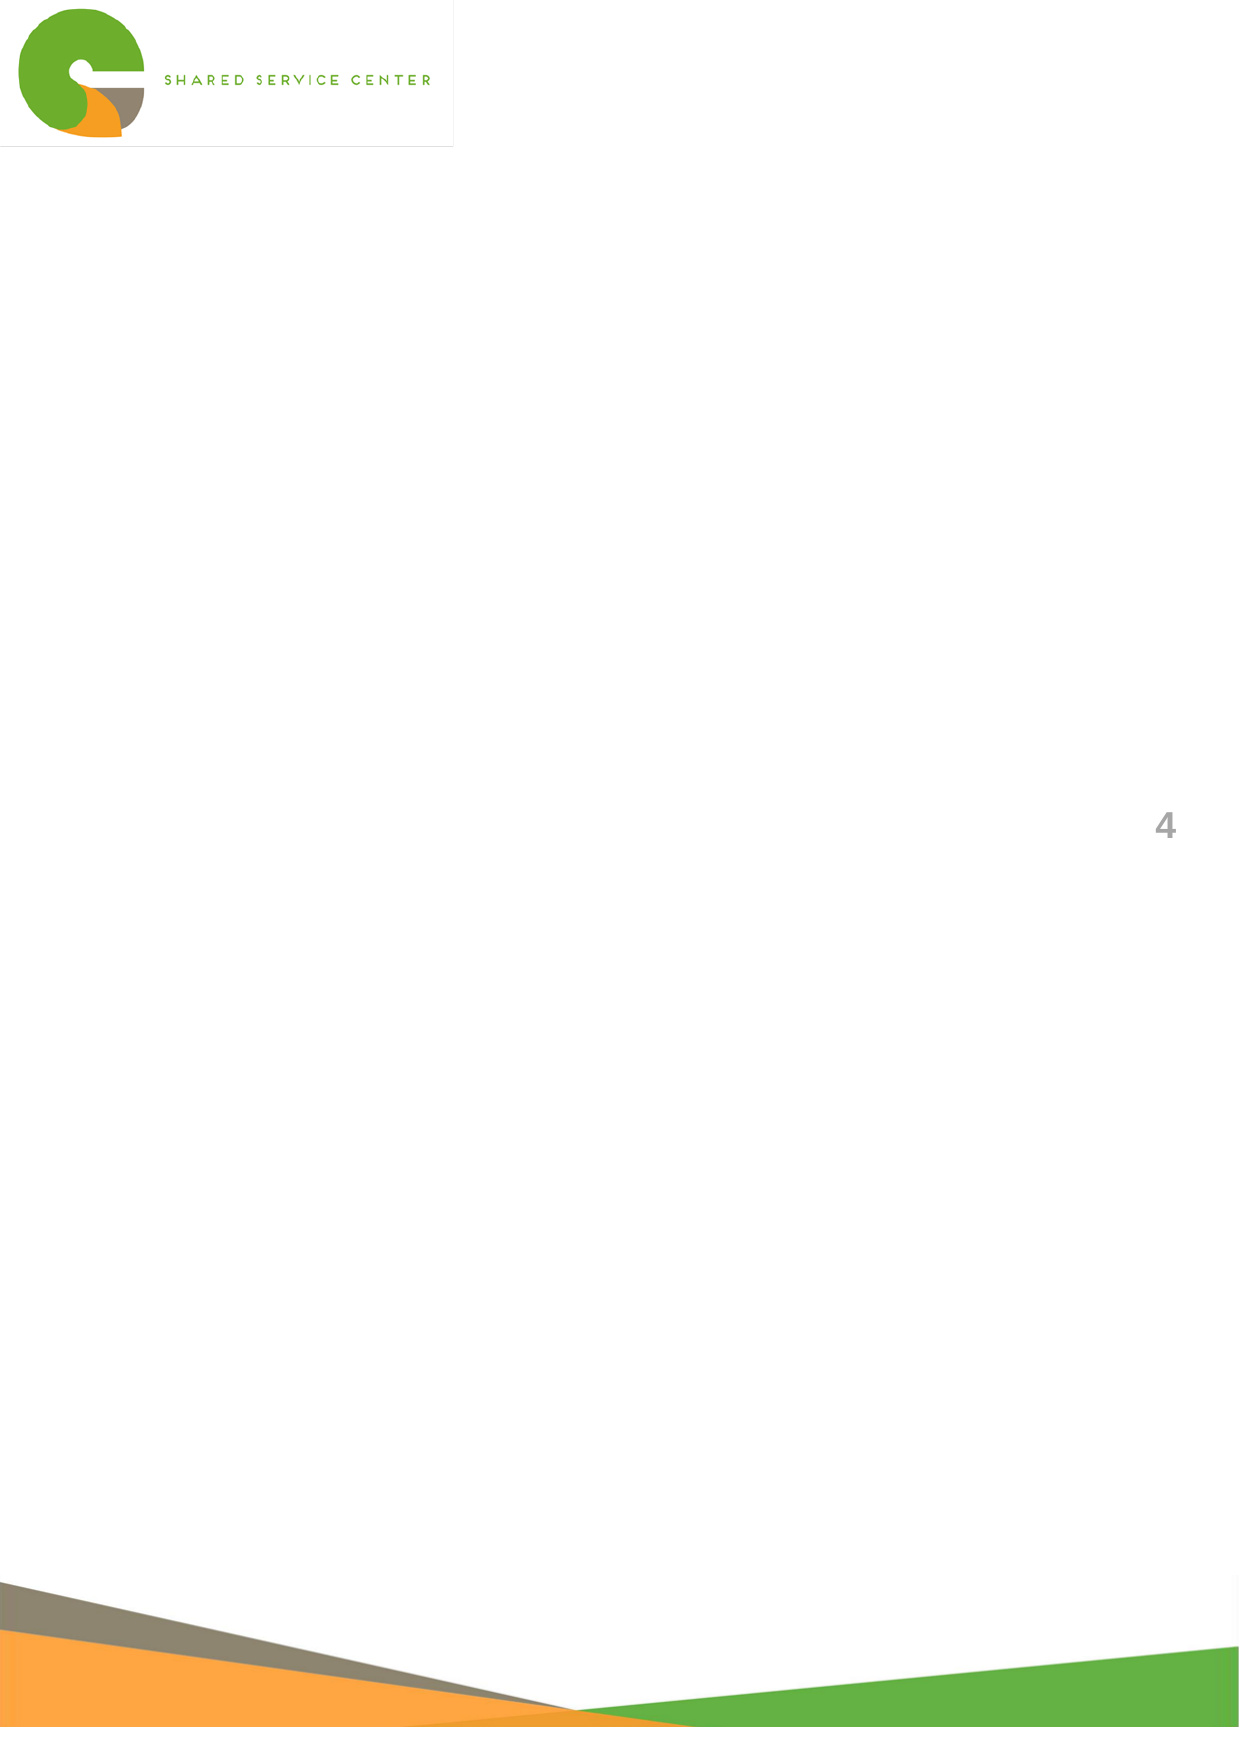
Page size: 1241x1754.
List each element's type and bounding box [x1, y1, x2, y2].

picture [0, 0, 454, 147]
picture [0, 1575, 1239, 1727]
